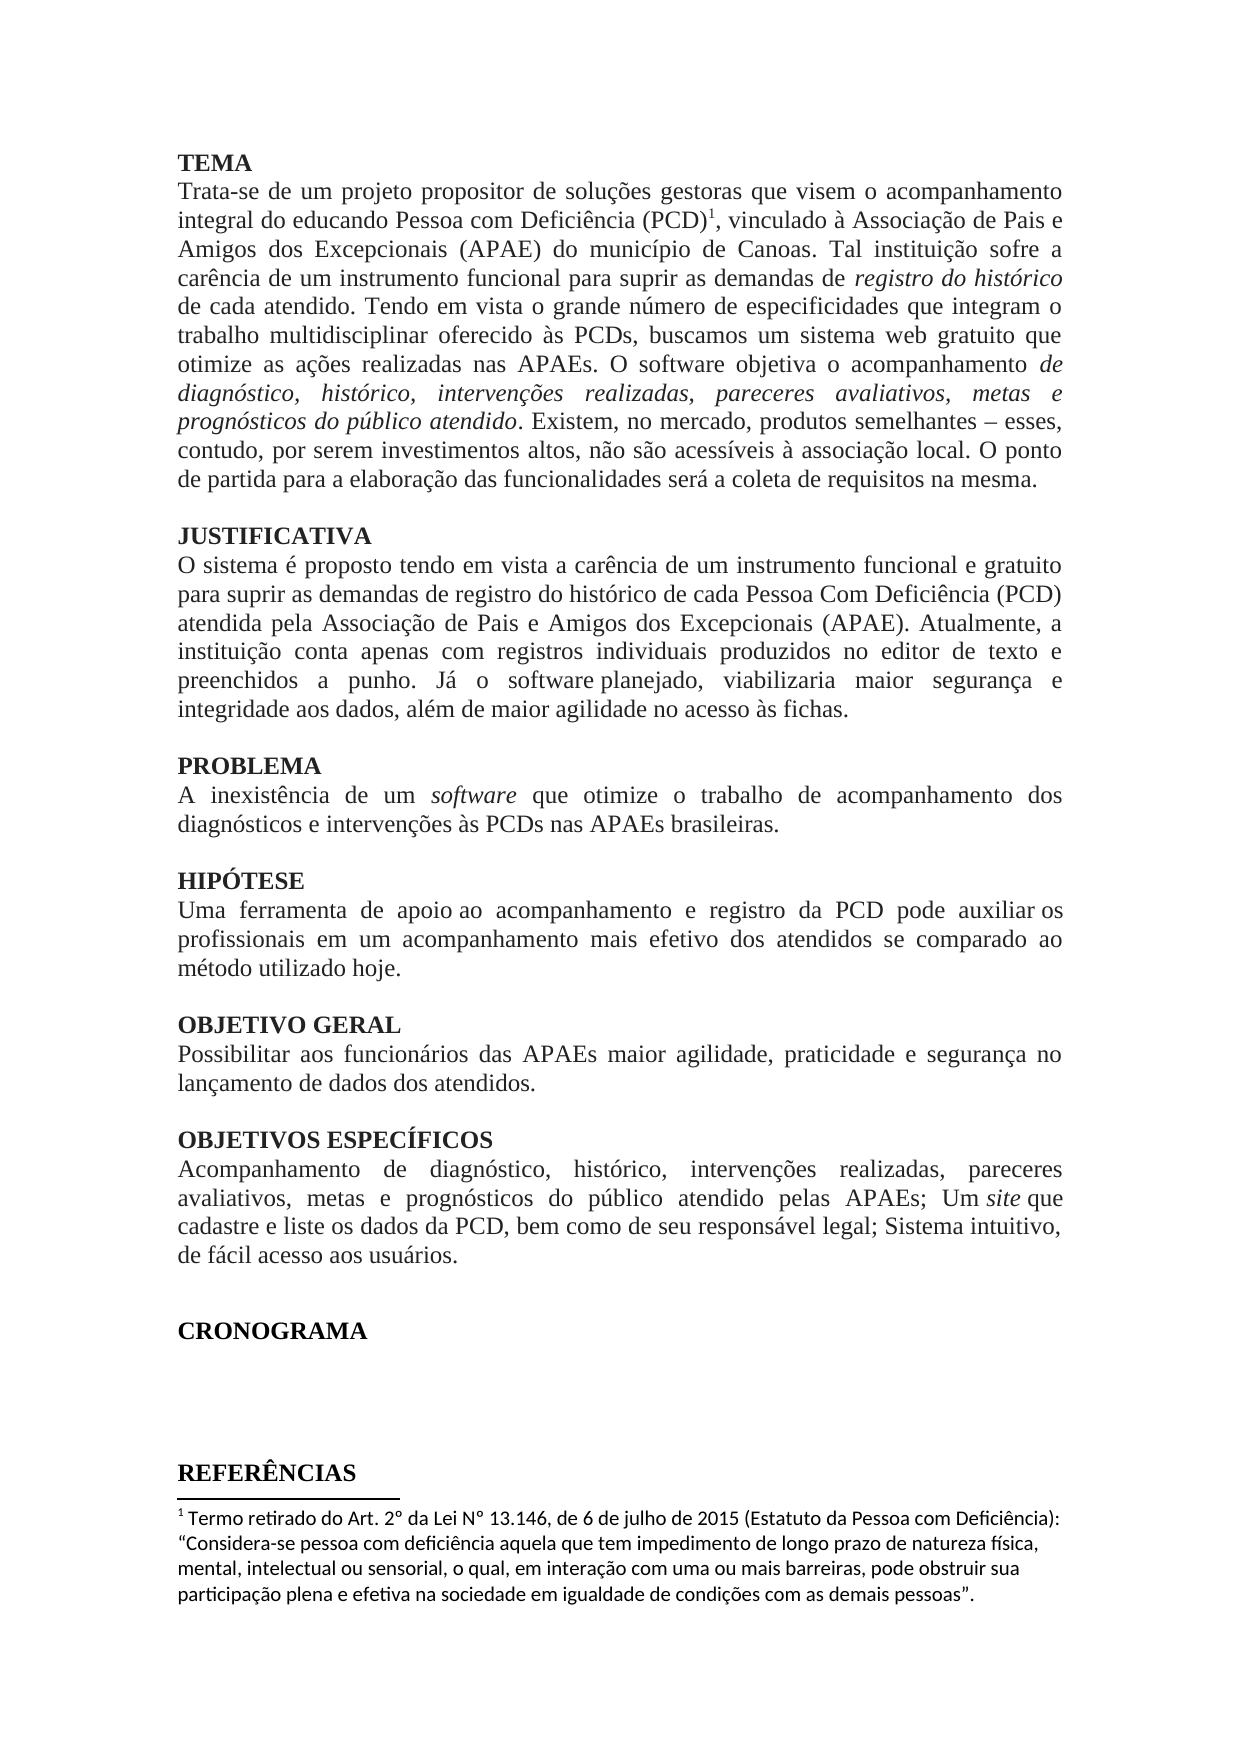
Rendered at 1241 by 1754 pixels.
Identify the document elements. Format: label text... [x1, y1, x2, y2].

text O sistema é proposto tendo em vista a carência de um instrumento funcional e gratuito para suprir as demandas de registro do histórico de cada Pessoa Com Deficiência (PCD) atendida pela Associação de Pais e Amigos dos Excepcionais (APAE). Atualmente, a instituição conta apenas com registros individuais produzidos no editor de texto e preenchidos a punho. Já o software planejado, viabilizaria maior segurança e integridade aos dados, além de maior agilidade no acesso às fichas. [177, 550, 1063, 723]
text PROBLEMA [177, 751, 1063, 780]
text OBJETIVOS ESPECÍFICOS [177, 1125, 1063, 1154]
text Trata-se de um projeto propositor de soluções gestoras que visem o acompanhamento integral do educando Pessoa com Deficiência (PCD), vinculado à Associação de Pais e Amigos dos Excepcionais (APAE) do município de Canoas. Tal instituição sofre a carência de um instrumento funcional para suprir as demandas de registro do histórico de cada atendido. Tendo em vista o grande número de especificidades que integram o trabalho multidisciplinar oferecido às PCDs, buscamos um sistema web gratuito que otimize as ações realizadas nas APAEs. O software objetiva o acompanhamento de diagnóstico, histórico, intervenções realizadas, pareceres avaliativos, metas e prognósticos do público atendido. Existem, no mercado, produtos semelhantes – esses, contudo, por serem investimentos altos, não são acessíveis à associação local. O ponto de partida para a elaboração das funcionalidades será a coleta de requisitos na mesma. [177, 176, 1063, 493]
text CRONOGRAMA [177, 1316, 1063, 1344]
text JUSTIFICATIVA [177, 521, 1063, 550]
text A inexistência de um software que otimize o trabalho de acompanhamento dos diagnósticos e intervenções às PCDs nas APAEs brasileiras. [177, 780, 1063, 838]
text Acompanhamento de diagnóstico, histórico, intervenções realizadas, pareceres avaliativos, metas e prognósticos do público atendido pelas APAEs; Um site que cadastre e liste os dados da PCD, bem como de seu responsável legal; Sistema intuitivo, de fácil acesso aos usuários. [177, 1154, 1063, 1269]
text REFERÊNCIAS [177, 1458, 1063, 1487]
text Possibilitar aos funcionários das APAEs maior agilidade, praticidade e segurança no lançamento de dados dos atendidos. [177, 1039, 1063, 1096]
text TEMA [177, 148, 1063, 176]
text OBJETIVO GERAL [177, 1010, 1063, 1039]
text Uma ferramenta de apoio ao acompanhamento e registro da PCD pode auxiliar os profissionais em um acompanhamento mais efetivo dos atendidos se comparado ao método utilizado hoje. [177, 895, 1063, 981]
text HIPÓTESE [177, 866, 1063, 895]
